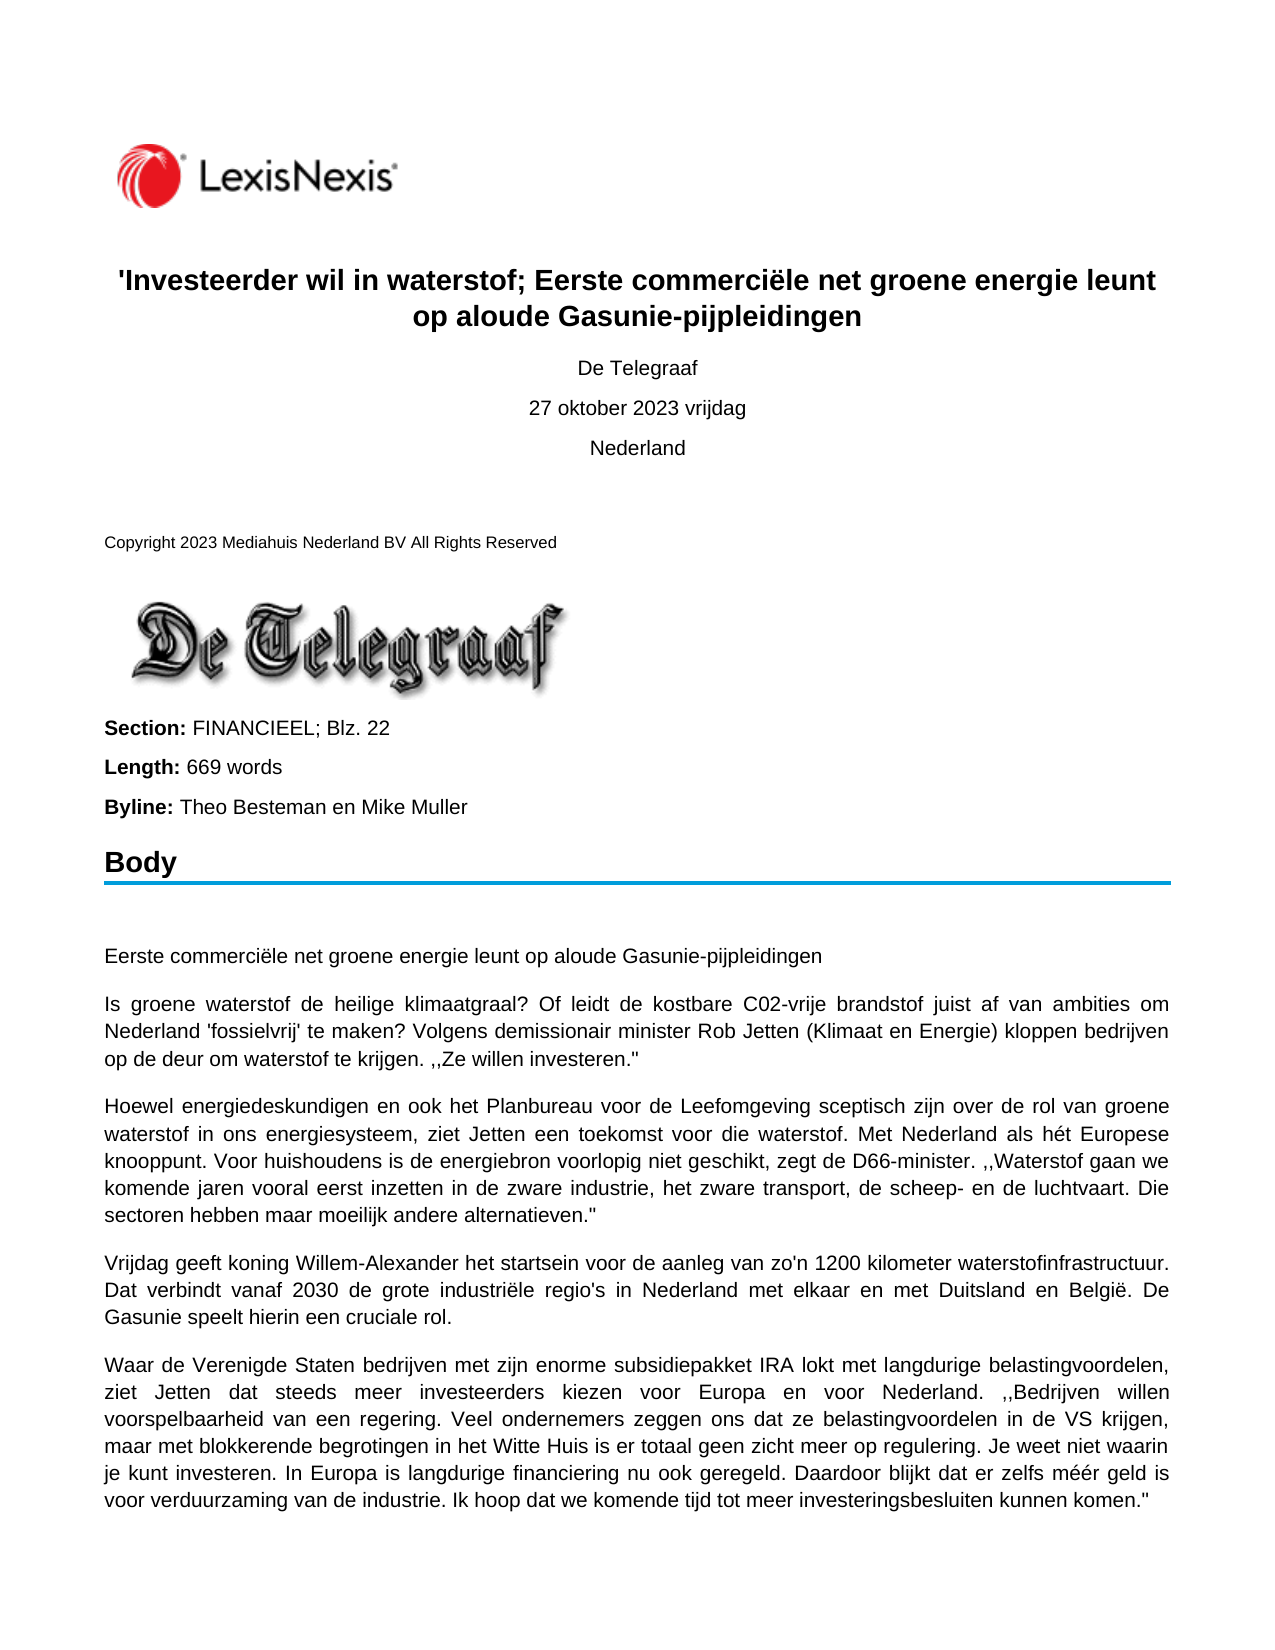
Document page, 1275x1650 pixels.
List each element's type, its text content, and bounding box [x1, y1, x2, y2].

text Copyright 2023 Mediahuis Nederland BV All Rights Reserved [104, 501, 1171, 552]
text Body [104, 843, 1171, 879]
picture [104, 144, 412, 208]
text Vrijdag geeft koning Willem-Alexander het startsein voor de aanleg van zo'n 1200 kilometer waterstofinfrastructuur. Dat verbindt vanaf 2030 de grote industriële regio's in Nederland met elkaar en met Duitsland en België. De Gasunie speelt hierin een cruciale rol. [104, 1247, 1171, 1329]
text 27 oktober 2023 vrijdag [104, 393, 1171, 420]
text Waar de Verenigde Staten bedrijven met zijn enorme subsidiepakket IRA lokt met langdurige belastingvoordelen, ziet Jetten dat steeds meer investeerders kiezen voor Europa en voor Nederland. ,,Bedrijven willen voorspelbaarheid van een regering. Veel ondernemers zeggen ons dat ze belastingvoordelen in de VS krijgen, maar met blokkerende begrotingen in het Witte Huis is er totaal geen zicht meer op regulering. Je weet niet waarin je kunt investeren. In Europa is langdurige financiering nu ook geregeld. Daardoor blijkt dat er zelfs méér geld is voor verduurzaming van de industrie. Ik hoop dat we komende tijd tot meer investeringsbesluiten kunnen komen." [104, 1349, 1171, 1512]
text Nederland [104, 432, 1171, 459]
text Hoewel energiedeskundigen en ook het Planbureau voor de Leefomgeving sceptisch zijn over de rol van groene waterstof in ons energiesysteem, ziet Jetten een toekomst voor die waterstof. Met Nederland als hét Europese knooppunt. Voor huishoudens is de energiebron voorlopig niet geschikt, zegt de D66-minister. ,,Waterstof gaan we komende jaren vooral eerst inzetten in de zware industrie, het zware transport, de scheep- en de luchtvaart. Die sectoren hebben maar moeilijk andere alternatieven." [104, 1091, 1171, 1227]
subtitle 'Investeerder wil in waterstof; Eerste commerciële net groene energie leunt op aloude Gasunie-pijpleidingen [104, 261, 1171, 332]
text Section: FINANCIEEL; Blz. 22 [104, 712, 1171, 739]
text Byline: Theo Besteman en Mike Muller [104, 791, 1171, 818]
text De Telegraaf [104, 353, 1171, 380]
text Is groene waterstof de heilige klimaatgraal? Of leidt de kostbare C02-vrije brandstof juist af van ambities om Nederland 'fossielvrij' te maken? Volgens demissionair minister Rob Jetten (Klimaat en Energie) kloppen bedrijven op de deur om waterstof te krijgen. ,,Ze willen investeren." [104, 989, 1171, 1070]
text Length: 669 words [104, 752, 1171, 779]
text Eerste commerciële net groene energie leunt op aloude Gasunie-pijpleidingen [104, 941, 1171, 968]
